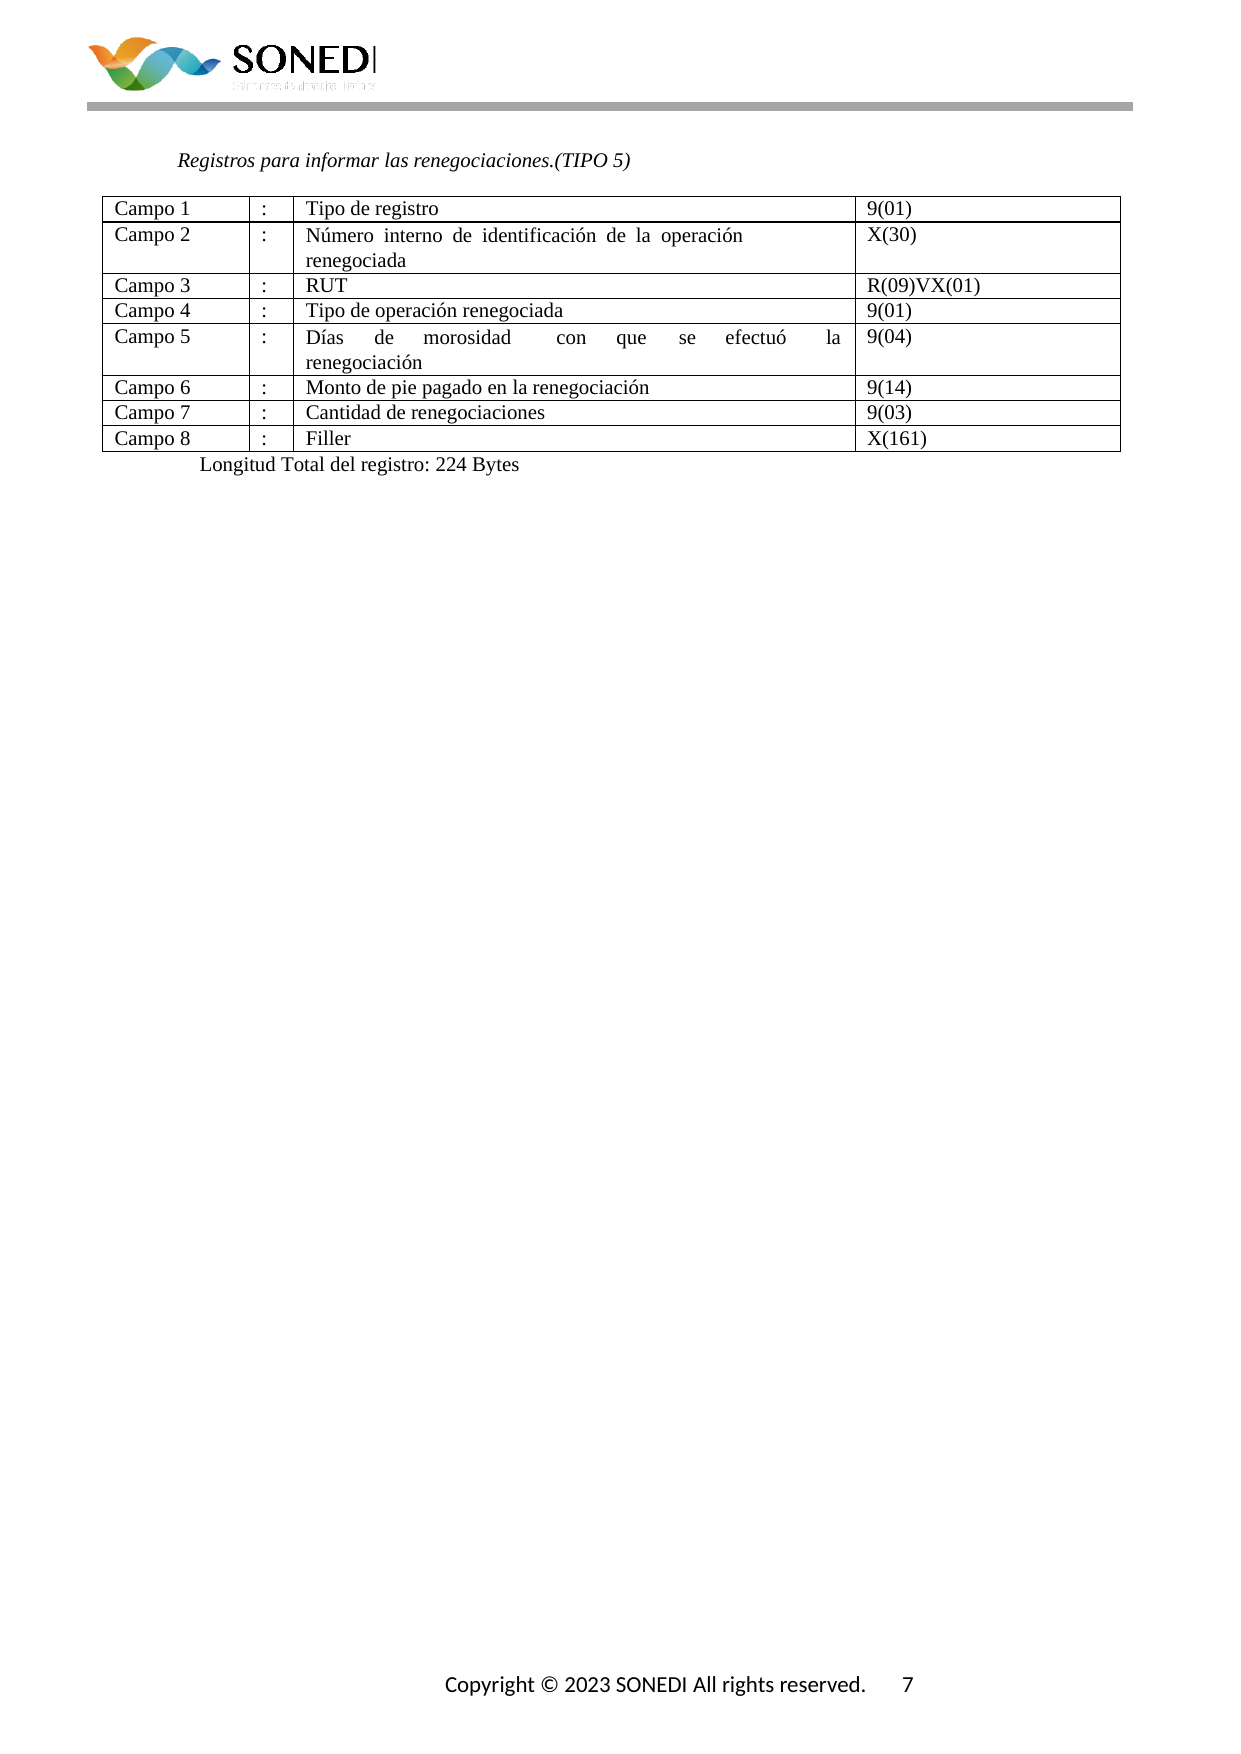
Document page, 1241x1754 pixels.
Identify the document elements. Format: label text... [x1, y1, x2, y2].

table_cell Cantidad de renegociaciones [294, 401, 855, 425]
table_cell Tipo de operación renegociada [294, 299, 855, 323]
table_cell : [250, 299, 293, 323]
table_cell : [250, 401, 293, 425]
table_cell Número interno de identificación de la operación renegociada [294, 223, 855, 273]
table_cell Campo 4 [103, 299, 249, 323]
table_cell 9(04) [856, 324, 1120, 375]
table_cell Monto de pie pagado en la renegociación [294, 376, 855, 400]
table_cell 9(03) [856, 401, 1120, 425]
table_header Campo 1 [103, 197, 249, 221]
table_cell Campo 5 [103, 324, 249, 375]
table_cell : [250, 223, 293, 273]
table_cell Campo 2 [103, 223, 249, 273]
table_cell : [250, 376, 293, 400]
table_cell Días de morosidad con que se efectuó la renegociación [294, 324, 855, 375]
table_cell : [250, 324, 293, 375]
table_cell Campo 7 [103, 401, 249, 425]
table_header 9(01) [856, 197, 1120, 221]
table_cell Campo 6 [103, 376, 249, 400]
table_cell Campo 8 [103, 426, 249, 451]
table_cell RUT [294, 274, 855, 298]
table_cell X(30) [856, 223, 1120, 273]
text Registros para informar las renegociaciones.(TIPO 5) [177, 148, 1181, 172]
text Longitud Total del registro: 224 Bytes [199, 452, 1181, 476]
table_cell R(09)VX(01) [856, 274, 1120, 298]
table_cell 9(14) [856, 376, 1120, 400]
table_header Tipo de registro [294, 197, 855, 221]
table_cell : [250, 274, 293, 298]
table_cell Filler [294, 426, 855, 451]
table_cell : [250, 426, 293, 451]
table_cell X(161) [856, 426, 1120, 451]
table_cell 9(01) [856, 299, 1120, 323]
picture [87, 37, 376, 91]
table_header : [250, 197, 293, 221]
table_cell Campo 3 [103, 274, 249, 298]
